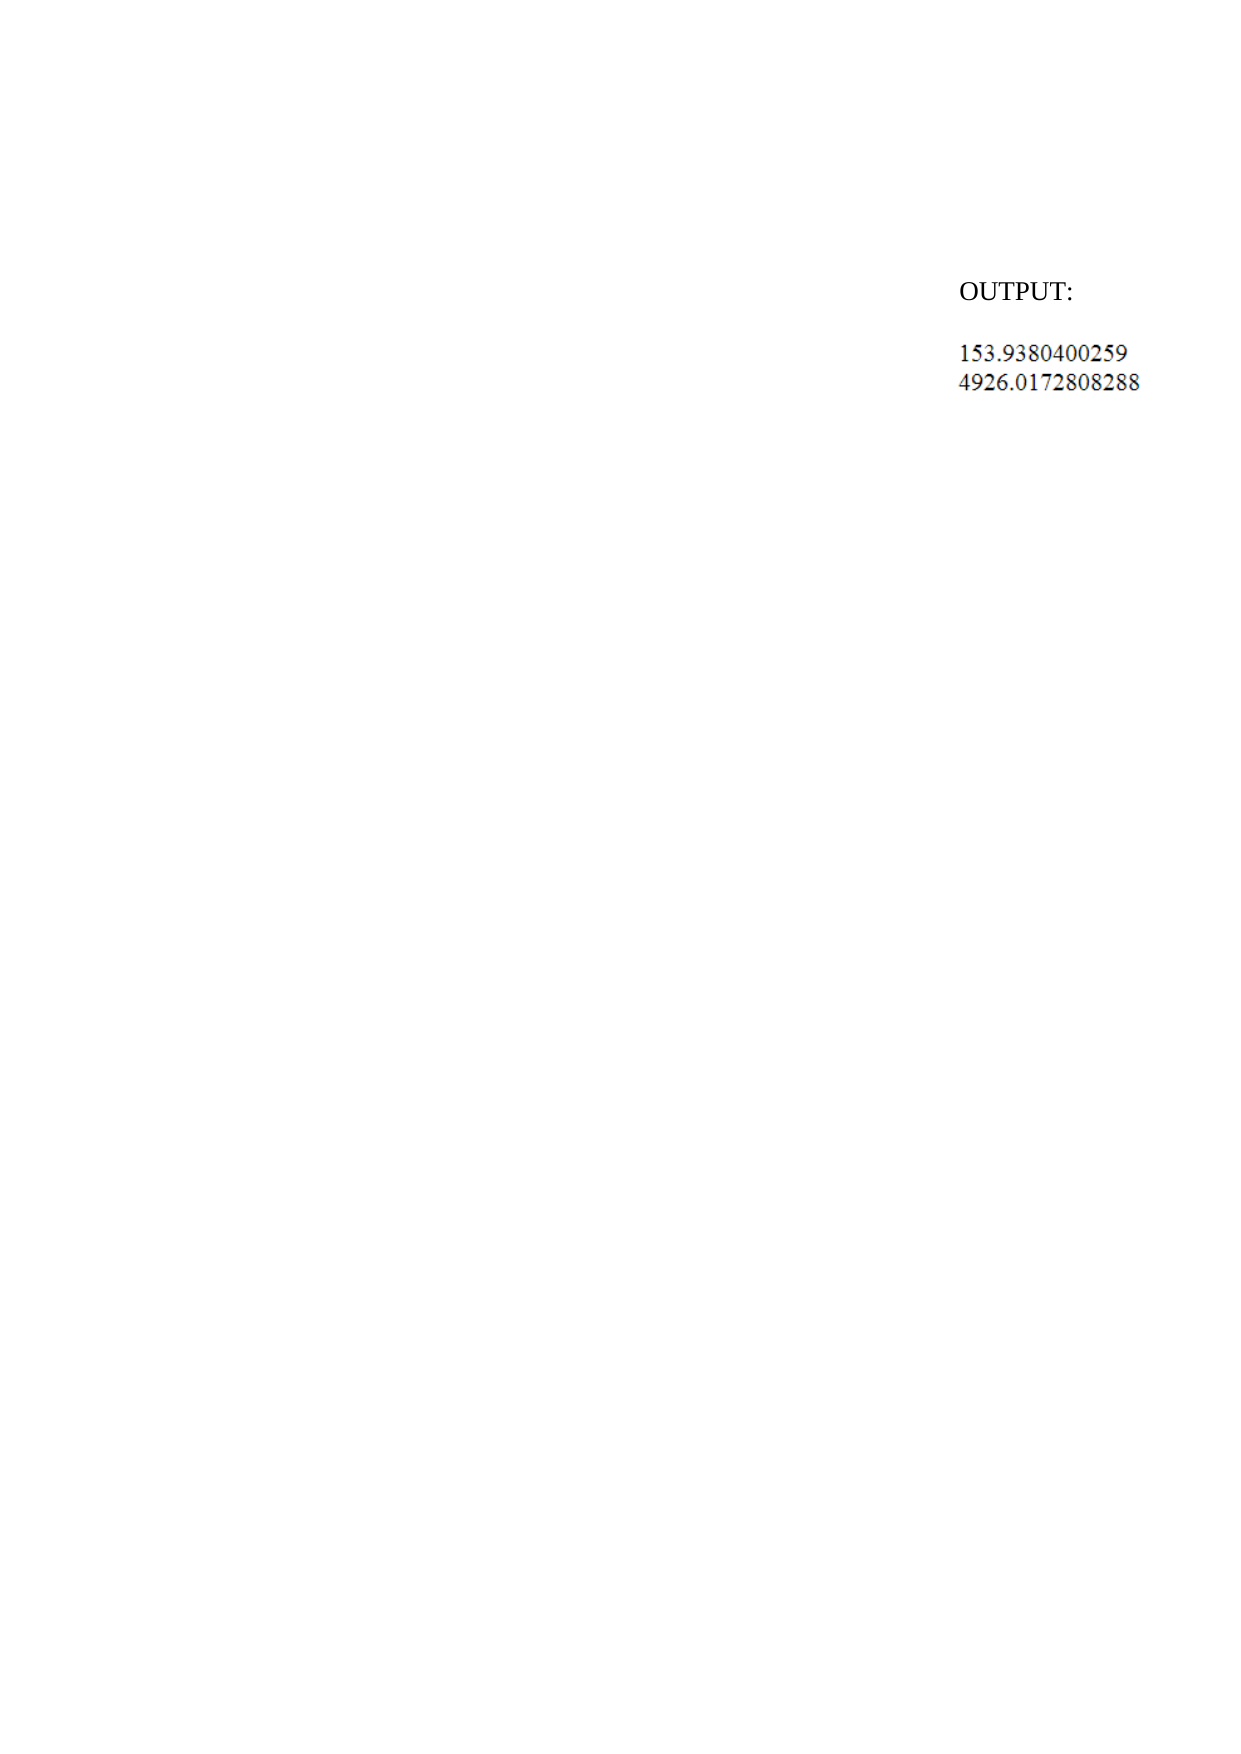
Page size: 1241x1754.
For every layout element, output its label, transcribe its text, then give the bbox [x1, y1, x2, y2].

picture [946, 327, 1227, 470]
text OUTPUT: [74, 275, 1167, 306]
